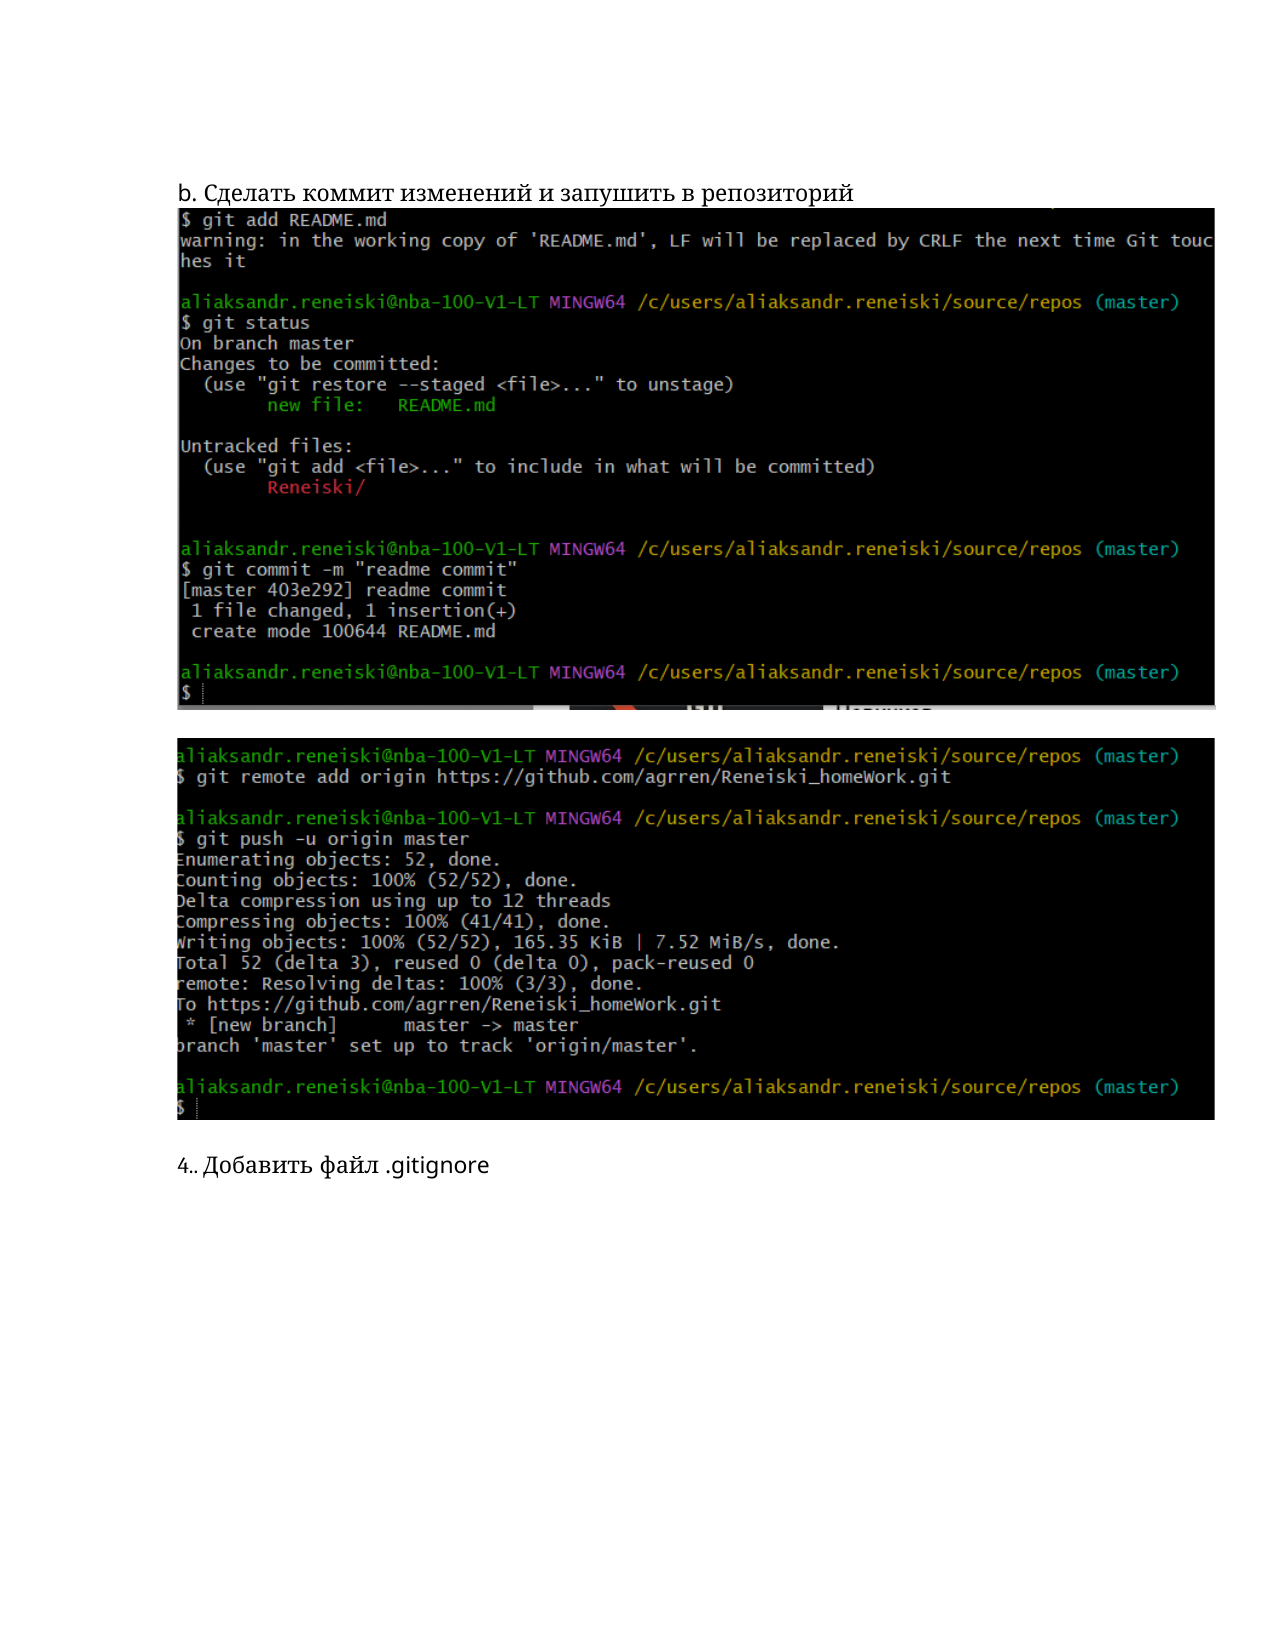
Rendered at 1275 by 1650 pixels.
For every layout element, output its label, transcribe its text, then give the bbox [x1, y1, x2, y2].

text 4.. Добавить файл .gitignore [177, 1149, 1216, 1180]
picture [177, 738, 1216, 1120]
picture [177, 208, 1216, 710]
text b. Сделать коммит изменений и запушить в репозиторий [177, 177, 1216, 208]
